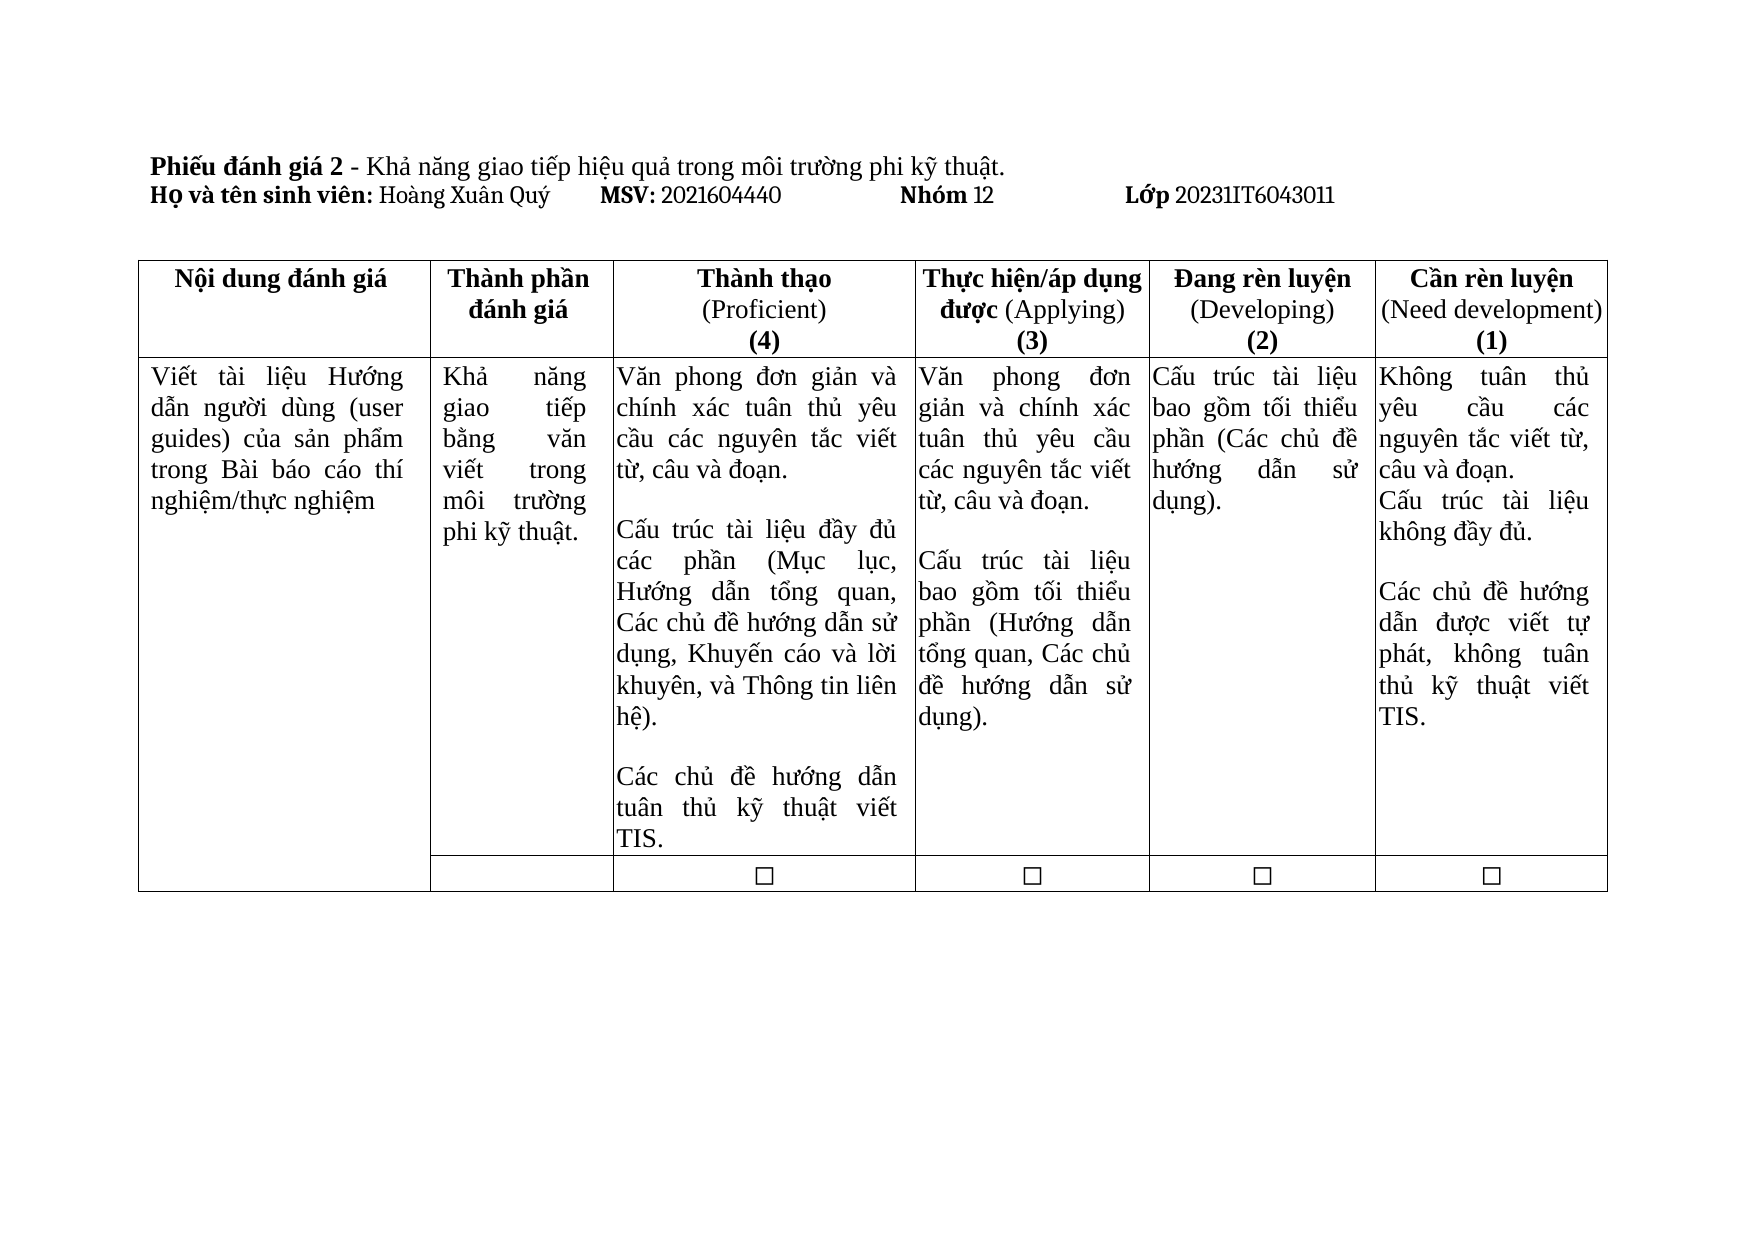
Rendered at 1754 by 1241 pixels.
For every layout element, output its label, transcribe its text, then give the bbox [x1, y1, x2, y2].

table_cell ◻ [614, 856, 915, 891]
text Họ và tên sinh viên: Hoàng Xuân Quý MSV: 2021604440 Nhóm 12 Lớp 20231IT6043011 [150, 181, 1604, 210]
table_cell Viết tài liệu Hướng dẫn người dùng (user guides) của sản phẩm trong Bài báo cáo thí nghiệm/thực nghiệm [139, 358, 430, 891]
table_header Thành phần đánh giá [431, 261, 613, 357]
table_cell Không tuân thủ yêu cầu các nguyên tắc viết từ, câu và đoạn. Cấu trúc tài liệu không đầy đủ. Các chủ đề hướng dẫn được viết tự phát, không tuân thủ kỹ thuật viết TIS. [1376, 358, 1607, 855]
table_header Thực hiện/áp dụng được (Applying) (3) [916, 261, 1149, 357]
table_header Cần rèn luyện (Need development) (1) [1376, 261, 1607, 357]
table_header Nội dung đánh giá [139, 261, 430, 357]
table_cell ◻ [1376, 856, 1607, 891]
table_cell Khả năng giao tiếp bằng văn viết trong môi trường phi kỹ thuật. [431, 358, 613, 855]
table_cell Cấu trúc tài liệu bao gồm tối thiểu phần (Các chủ đề hướng dẫn sử dụng). [1150, 358, 1375, 855]
text Phiếu đánh giá 2 - Khả năng giao tiếp hiệu quả trong môi trường phi kỹ thuật. [150, 150, 1604, 181]
table_cell ◻ [1150, 856, 1375, 891]
table_cell Văn phong đơn giản và chính xác tuân thủ yêu cầu các nguyên tắc viết từ, câu và đoạn. Cấu trúc tài liệu đầy đủ các phần (Mục lục, Hướng dẫn tổng quan, Các chủ đề hướng dẫn sử dụng, Khuyến cáo và lời khuyên, và Thông tin liên hệ). Các chủ đề hướng dẫn tuân thủ kỹ thuật viết TIS. [614, 358, 915, 855]
table_cell ◻ [916, 856, 1149, 891]
table_cell Văn phong đơn giản và chính xác tuân thủ yêu cầu các nguyên tắc viết từ, câu và đoạn. Cấu trúc tài liệu bao gồm tối thiểu phần (Hướng dẫn tổng quan, Các chủ đề hướng dẫn sử dụng). [916, 358, 1149, 855]
table_cell [431, 856, 613, 891]
table_header Thành thạo (Proficient) (4) [614, 261, 915, 357]
table_header Đang rèn luyện (Developing) (2) [1150, 261, 1375, 357]
